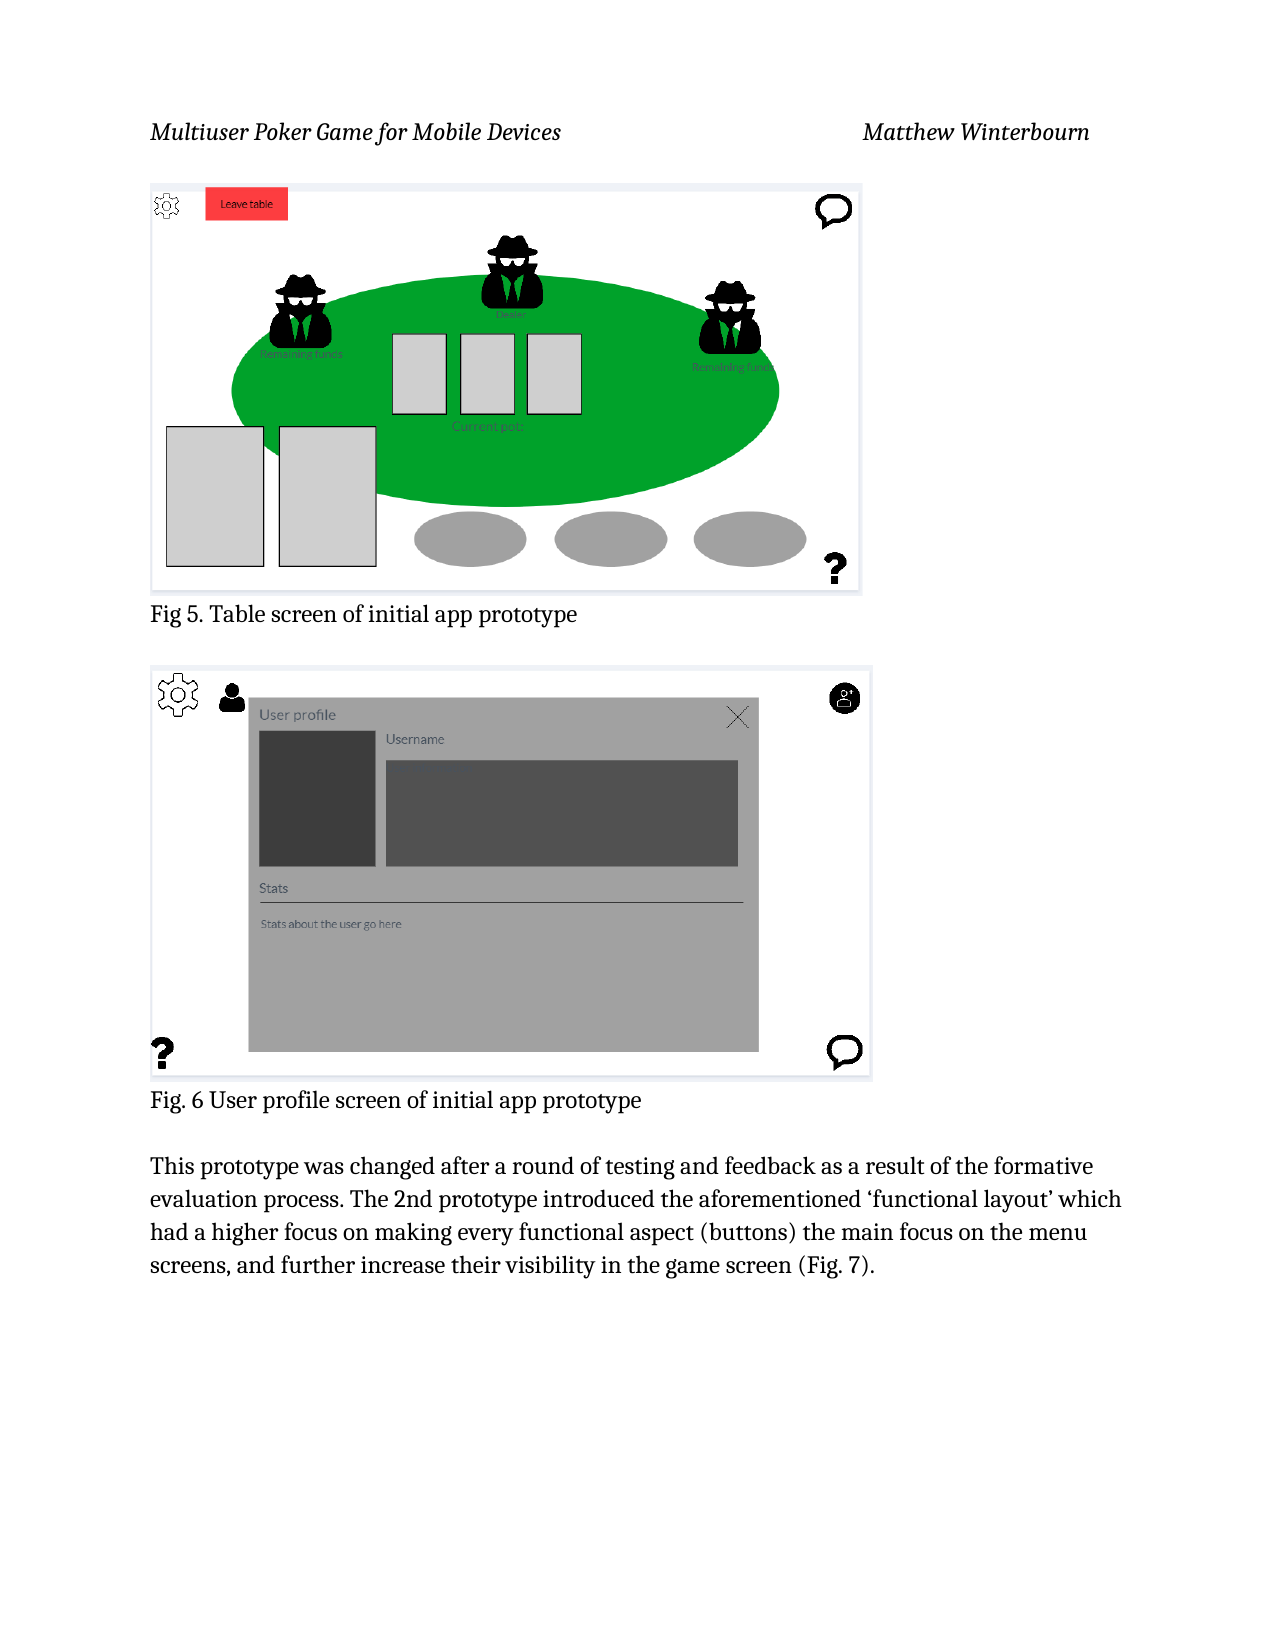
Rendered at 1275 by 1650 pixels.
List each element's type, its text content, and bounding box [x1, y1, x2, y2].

text Fig. 6 User profile screen of initial app prototype [150, 1086, 1125, 1114]
text Fig 5. Table screen of initial app prototype [150, 600, 1125, 628]
picture [150, 183, 863, 596]
picture [150, 665, 873, 1082]
text This prototype was changed after a round of testing and feedback as a result of the formative evaluation process. The 2nd prototype introduced the aforementioned ‘functional layout’ which had a higher focus on making every functional aspect (buttons) the main focus on the menu screens, and further increase their visibility in the game screen (Fig. 7). [150, 1152, 1125, 1279]
